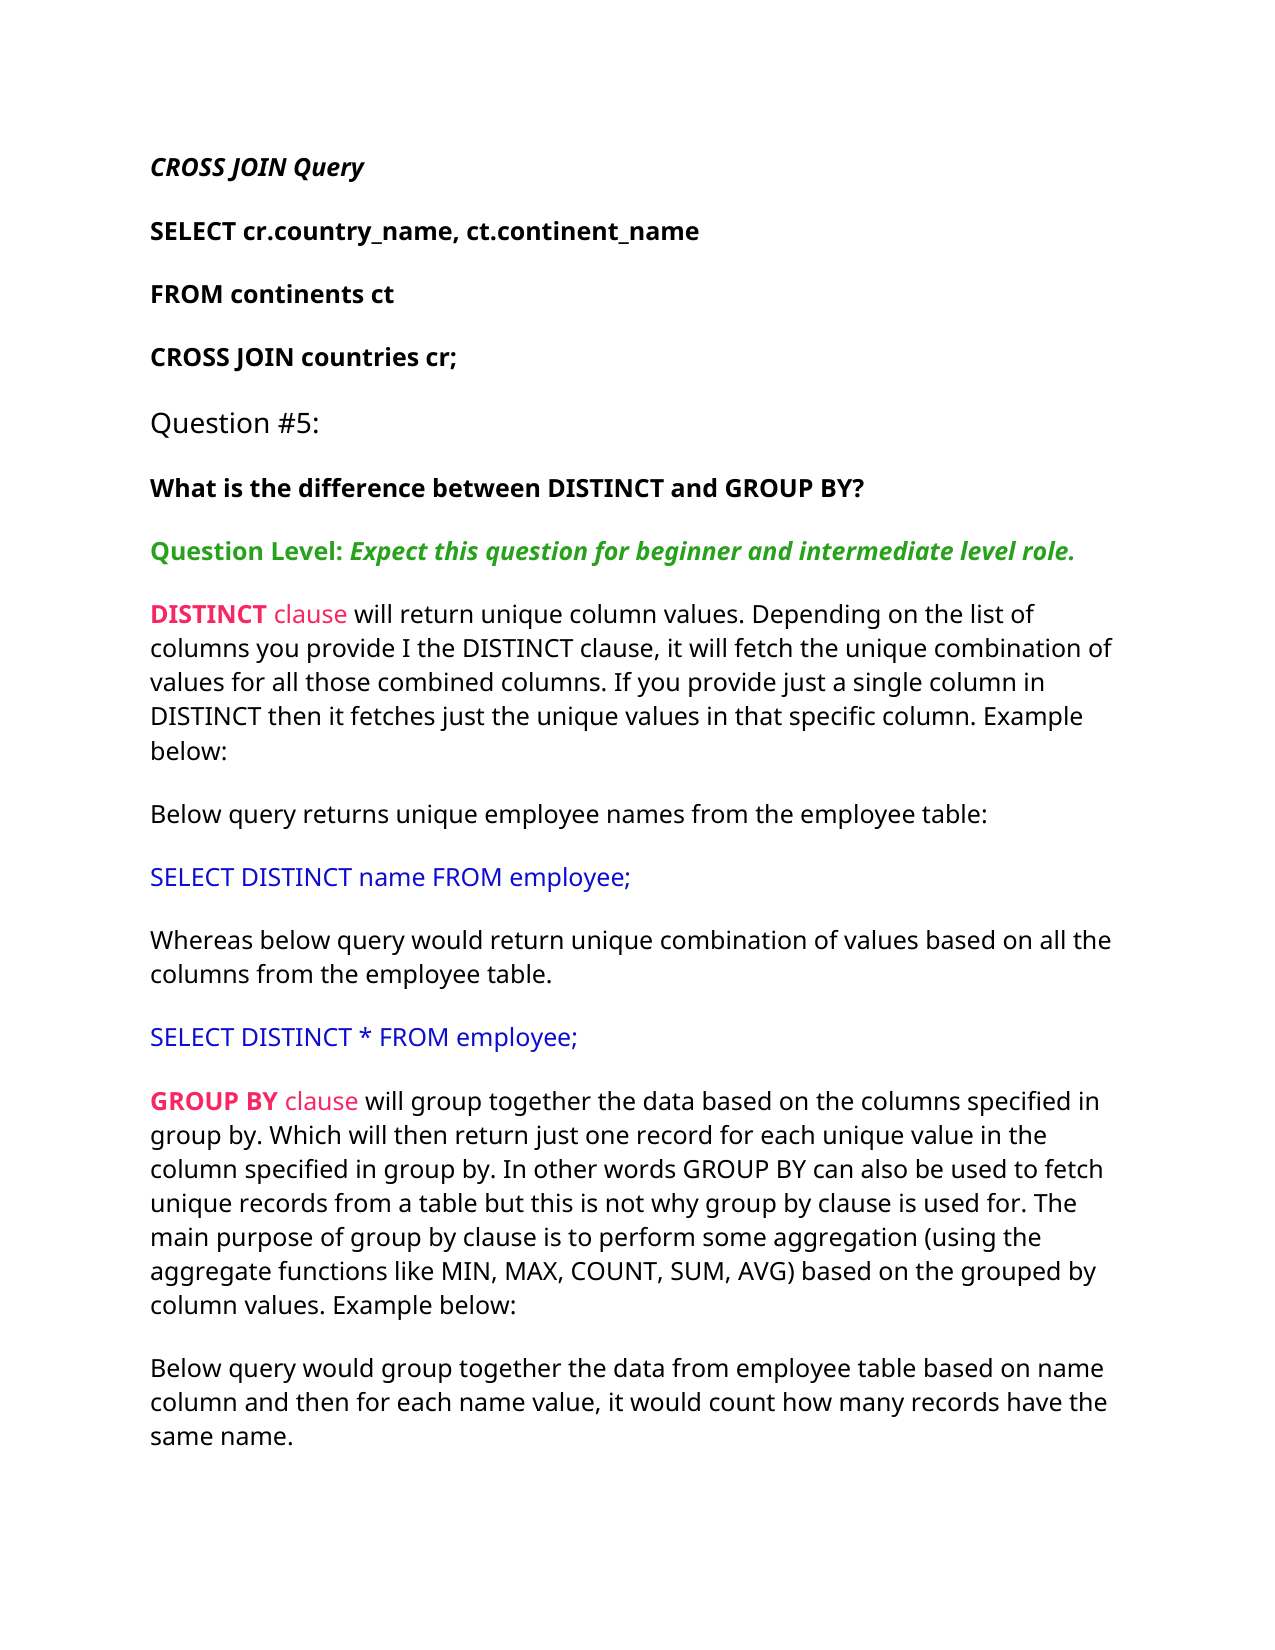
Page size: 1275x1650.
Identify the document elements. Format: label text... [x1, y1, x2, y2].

text What is the difference between DISTINCT and GROUP BY? [150, 470, 1125, 504]
text SELECT DISTINCT name FROM employee; [150, 859, 1125, 894]
text SELECT cr.country_name, ct.continent_name [150, 213, 1125, 247]
text CROSS JOIN Query [150, 150, 1125, 184]
text Below query would group together the data from employee table based on name column and then for each name value, it would count how many records have the same name. [150, 1351, 1125, 1453]
text Whereas below query would return unique combination of values based on all the columns from the employee table. [150, 923, 1125, 991]
text DISTINCT clause will return unique column values. Depending on the list of columns you provide I the DISTINCT clause, it will fetch the unique combination of values for all those combined columns. If you provide just a single column in DISTINCT then it fetches just the unique values in that specific column. Example below: [150, 597, 1125, 767]
text SELECT DISTINCT * FROM employee; [150, 1020, 1125, 1054]
text CROSS JOIN countries cr; [150, 340, 1125, 374]
text GROUP BY clause will group together the data based on the columns specified in group by. Which will then return just one record for each unique value in the column specified in group by. In other words GROUP BY can also be used to fetch unique records from a table but this is not why group by clause is used for. The main purpose of group by clause is to perform some aggregation (using the aggregate functions like MIN, MAX, COUNT, SUM, AVG) based on the grouped by column values. Example below: [150, 1083, 1125, 1322]
text Question #5: [150, 403, 1125, 441]
text Question Level: Expect this question for beginner and intermediate level role. [150, 534, 1125, 568]
text Below query returns unique employee names from the employee table: [150, 796, 1125, 830]
text FROM continents ct [150, 276, 1125, 311]
